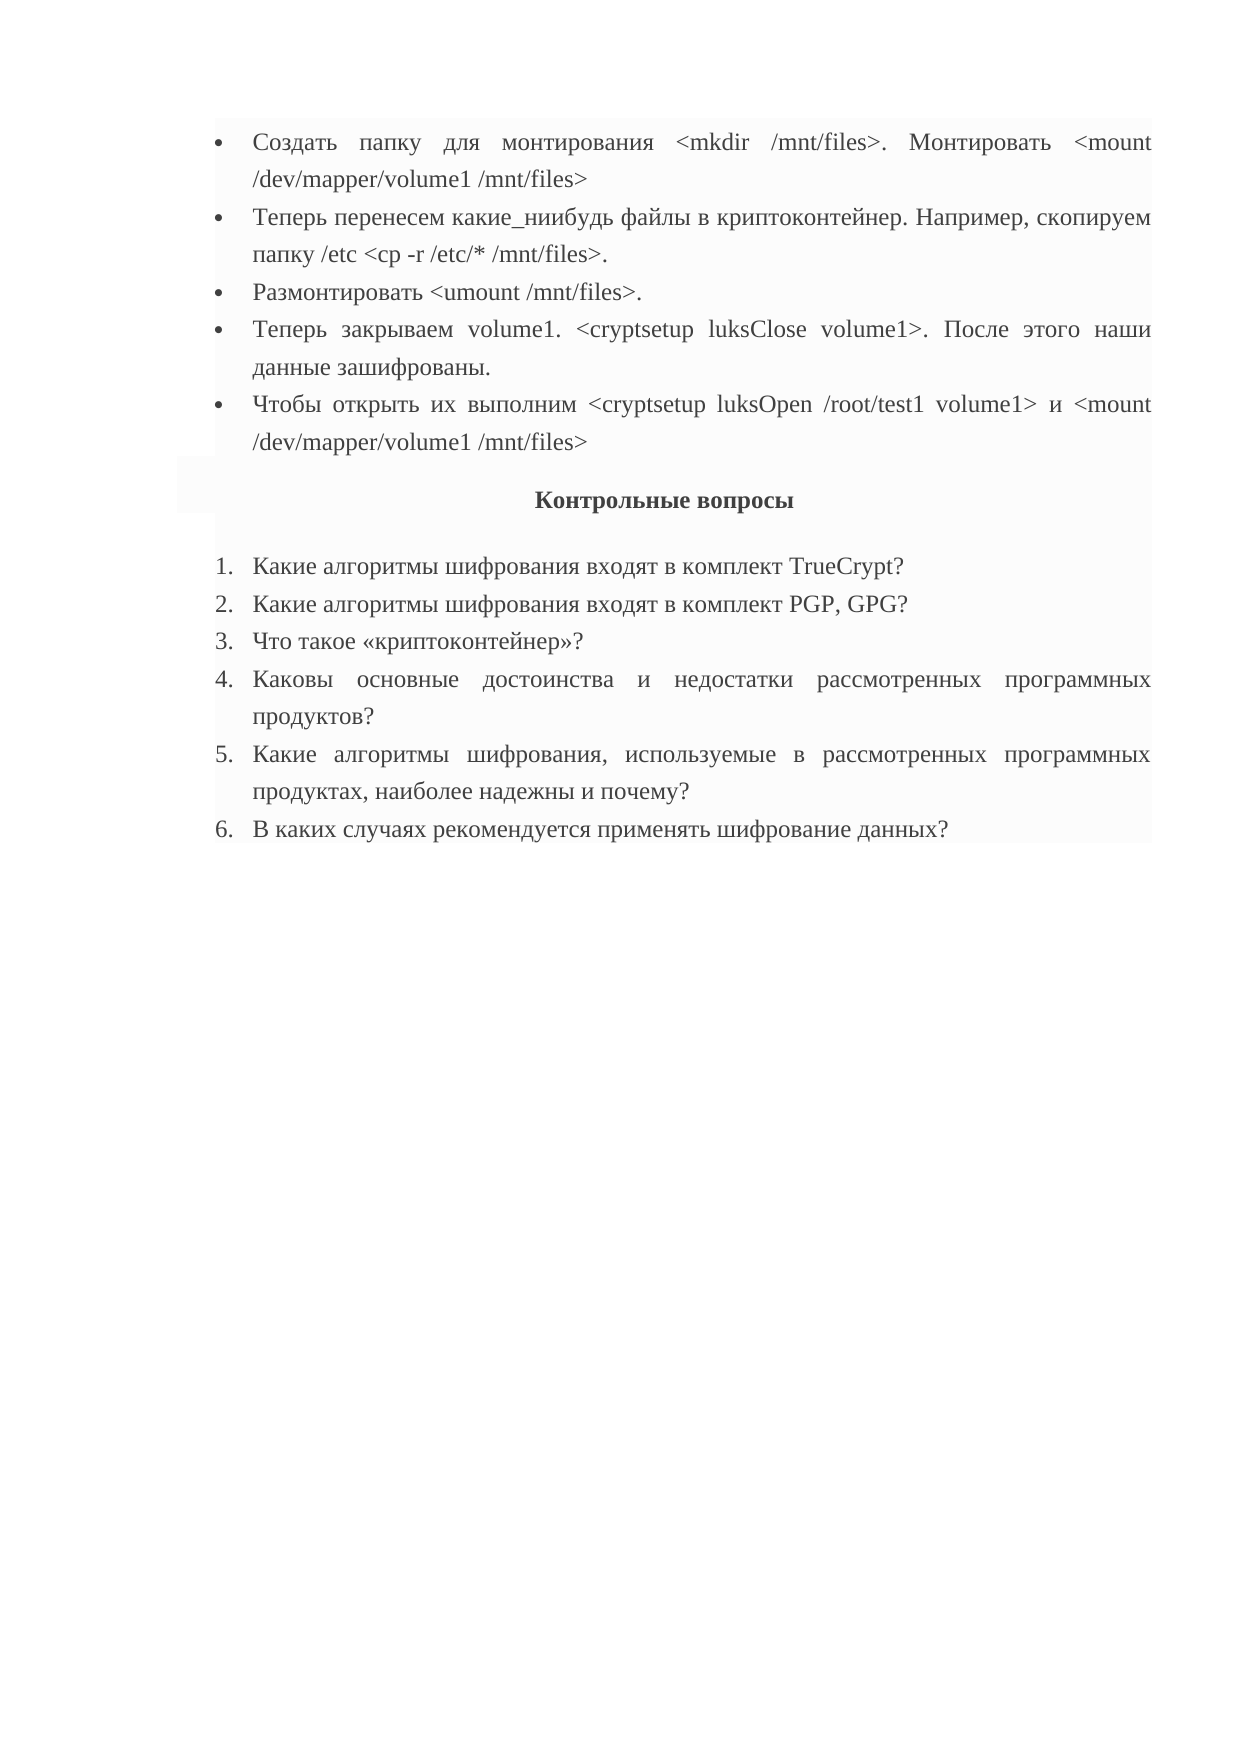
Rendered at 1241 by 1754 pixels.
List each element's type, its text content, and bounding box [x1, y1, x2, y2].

list Чтобы открыть их выполним <cryptsetup luksOpen /root/test1 volume1> и <mount /dev/mapper/volume1 /mnt/files> [215, 381, 1152, 456]
list Какие алгоритмы шифрования, используемые в рассмотренных программных продуктах, наиболее надежны и почему? [215, 730, 1152, 805]
list Что такое «криптоконтейнер»? [215, 618, 1152, 655]
list В каких случаях рекомендуется применять шифрование данных? [215, 805, 1152, 843]
list Теперь перенесем какие_ниибудь файлы в криптоконтейнер. Например, скопируем папку /etc <cp -r /etc/* /mnt/files>. [215, 193, 1152, 268]
list Теперь закрываем volume1. <cryptsetup luksClose volume1>. После этого наши данные зашифрованы. [215, 306, 1152, 381]
list Каковы основные достоинства и недостатки рассмотренных программных продуктов? [215, 655, 1152, 730]
list Создать папку для монтирования <mkdir /mnt/files>. Монтировать <mount /dev/mapper/volume1 /mnt/files> [215, 118, 1152, 193]
list Размонтировать <umount /mnt/files>. [215, 268, 1152, 306]
text Контрольные вопросы [177, 485, 1152, 513]
list Какие алгоритмы шифрования входят в комплект PGP, GPG? [215, 580, 1152, 618]
list Какие алгоритмы шифрования входят в комплект TrueCrypt? [215, 543, 1152, 580]
